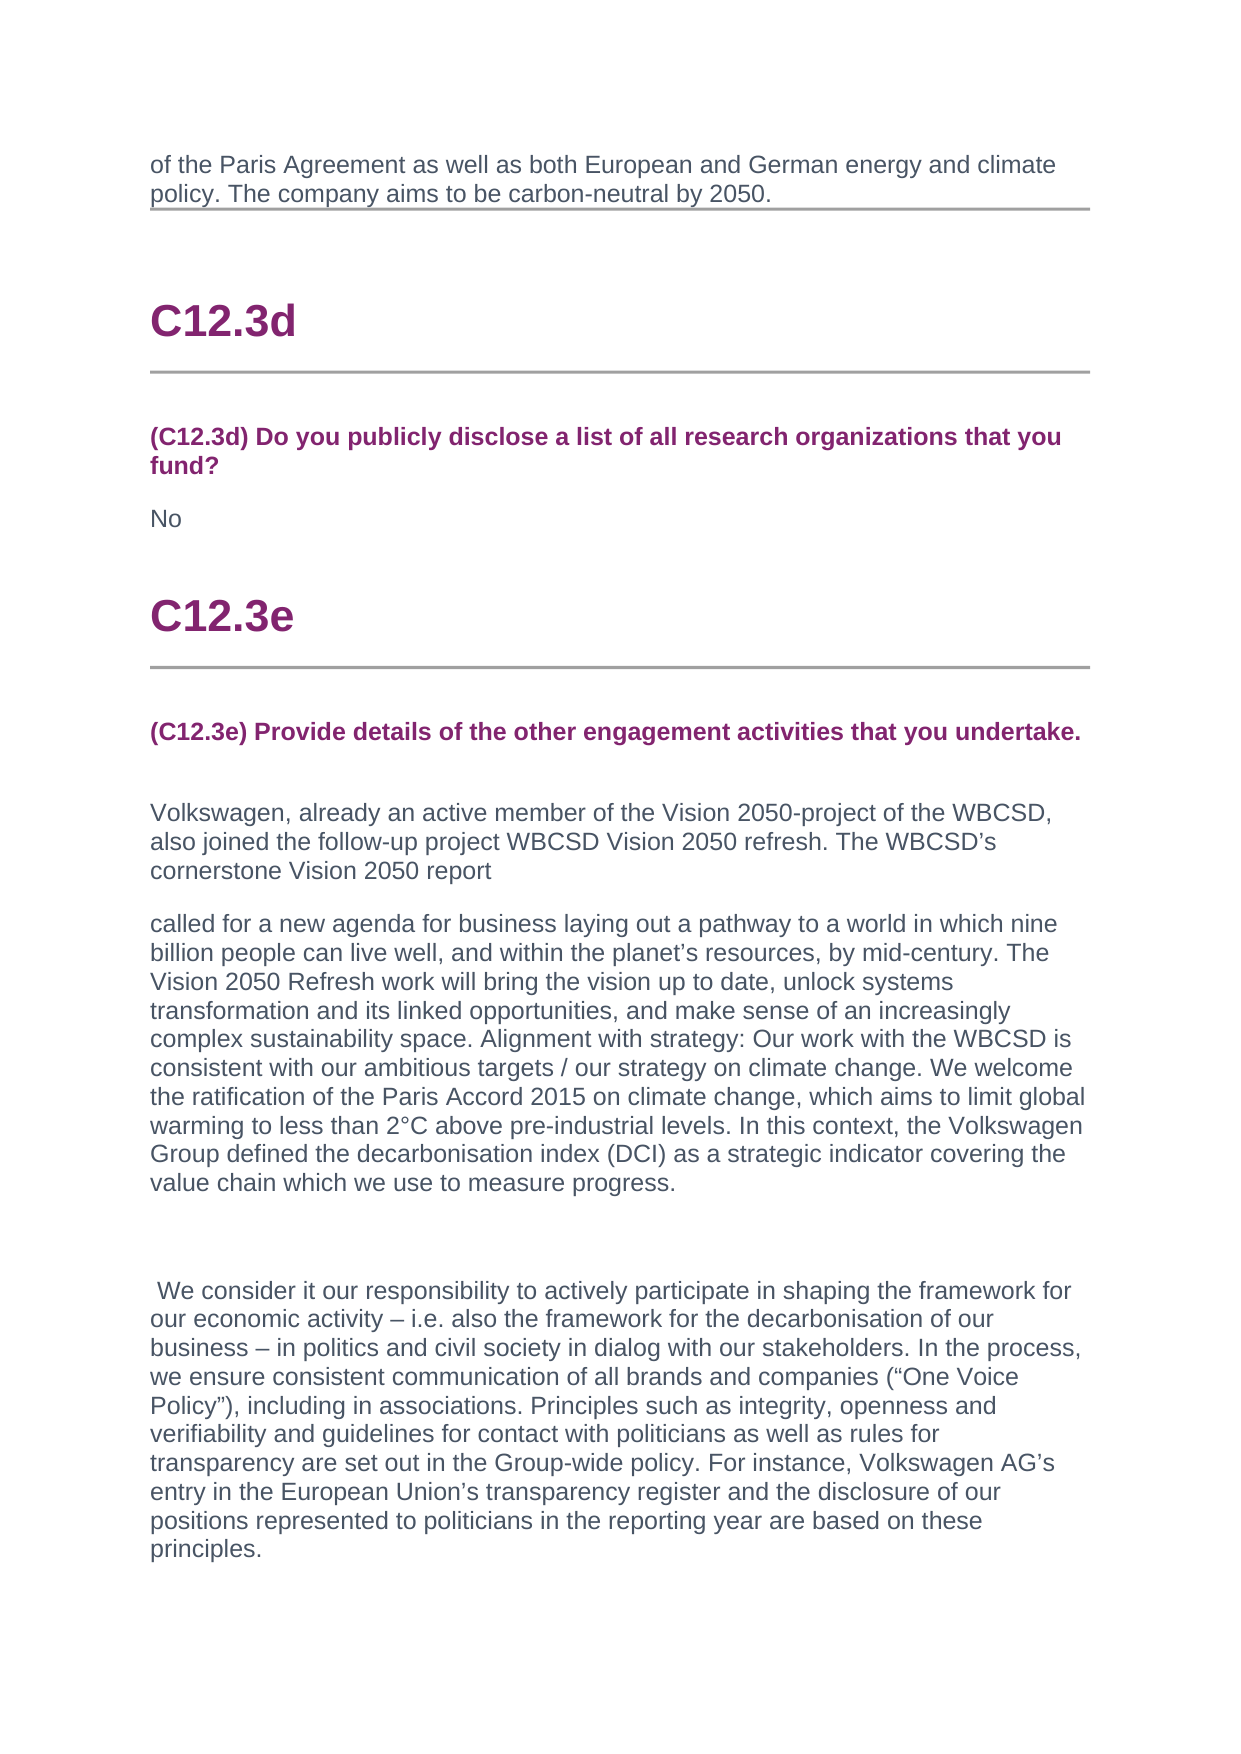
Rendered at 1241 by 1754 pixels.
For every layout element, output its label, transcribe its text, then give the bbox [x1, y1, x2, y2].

text Volkswagen, already an active member of the Vision 2050-project of the WBCSD, also joined the follow-up project WBCSD Vision 2050 refresh. The WBCSD’s cornerstone Vision 2050 report [150, 771, 1090, 882]
text We consider it our responsibility to actively participate in shaping the framework for our economic activity – i.e. also the framework for the decarbonisation of our business – in politics and civil society in dialog with our stakeholders. In the process, we ensure consistent communication of all brands and companies (“One Voice Policy”), including in associations. Principles such as integrity, openness and verifiability and guidelines for contact with politicians as well as rules for transparency are set out in the Group-wide policy. For instance, Volkswagen AG’s entry in the European Union’s transparency register and the disclosure of our positions represented to politicians in the reporting year are based on these principles. [150, 1248, 1090, 1563]
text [150, 150, 1090, 207]
subtitle (C12.3e) Provide details of the other engagement activities that you undertake. [150, 717, 1090, 746]
subtitle C12.3e [150, 533, 1090, 641]
text called for a new agenda for business laying out a pathway to a world in which nine billion people can live well, and within the planet’s resources, by mid-century. The Vision 2050 Refresh work will bring the vision up to date, unlock systems transformation and its linked opportunities, and make sense of an increasingly complex sustainability space. Alignment with strategy: Our work with the WBCSD is consistent with our ambitious targets / our strategy on climate change. We welcome the ratification of the Paris Accord 2015 on climate change, which aims to limit global warming to less than 2°C above pre-industrial levels. In this context, the Volkswagen Group defined the decarbonisation index (DCI) as a strategic indicator covering the value chain which we use to measure progress. [150, 882, 1090, 1197]
subtitle (C12.3d) Do you publicly disclose a list of all research organizations that you fund? [150, 422, 1090, 479]
subtitle C12.3d [150, 238, 1090, 346]
text No [150, 504, 1090, 533]
